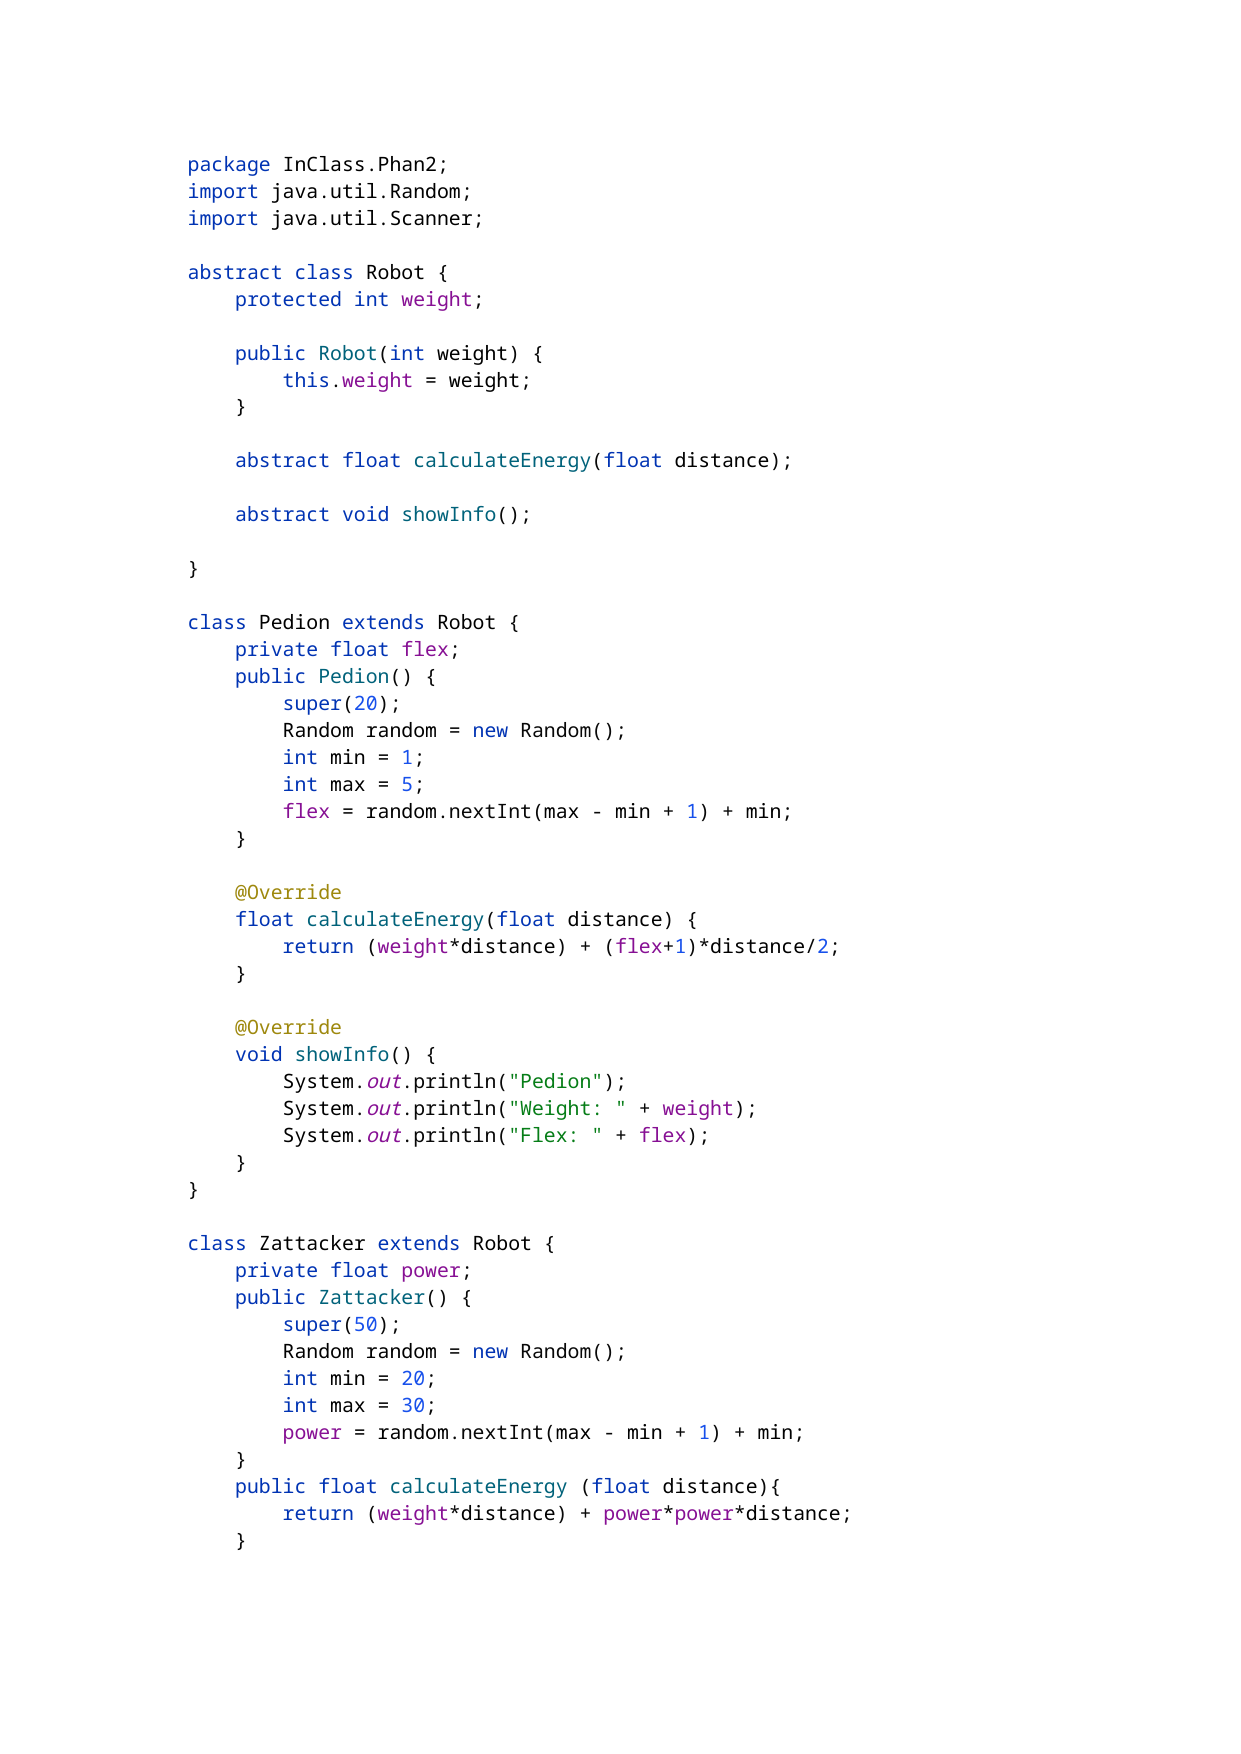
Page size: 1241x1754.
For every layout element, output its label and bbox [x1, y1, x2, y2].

text [187, 150, 1053, 1580]
